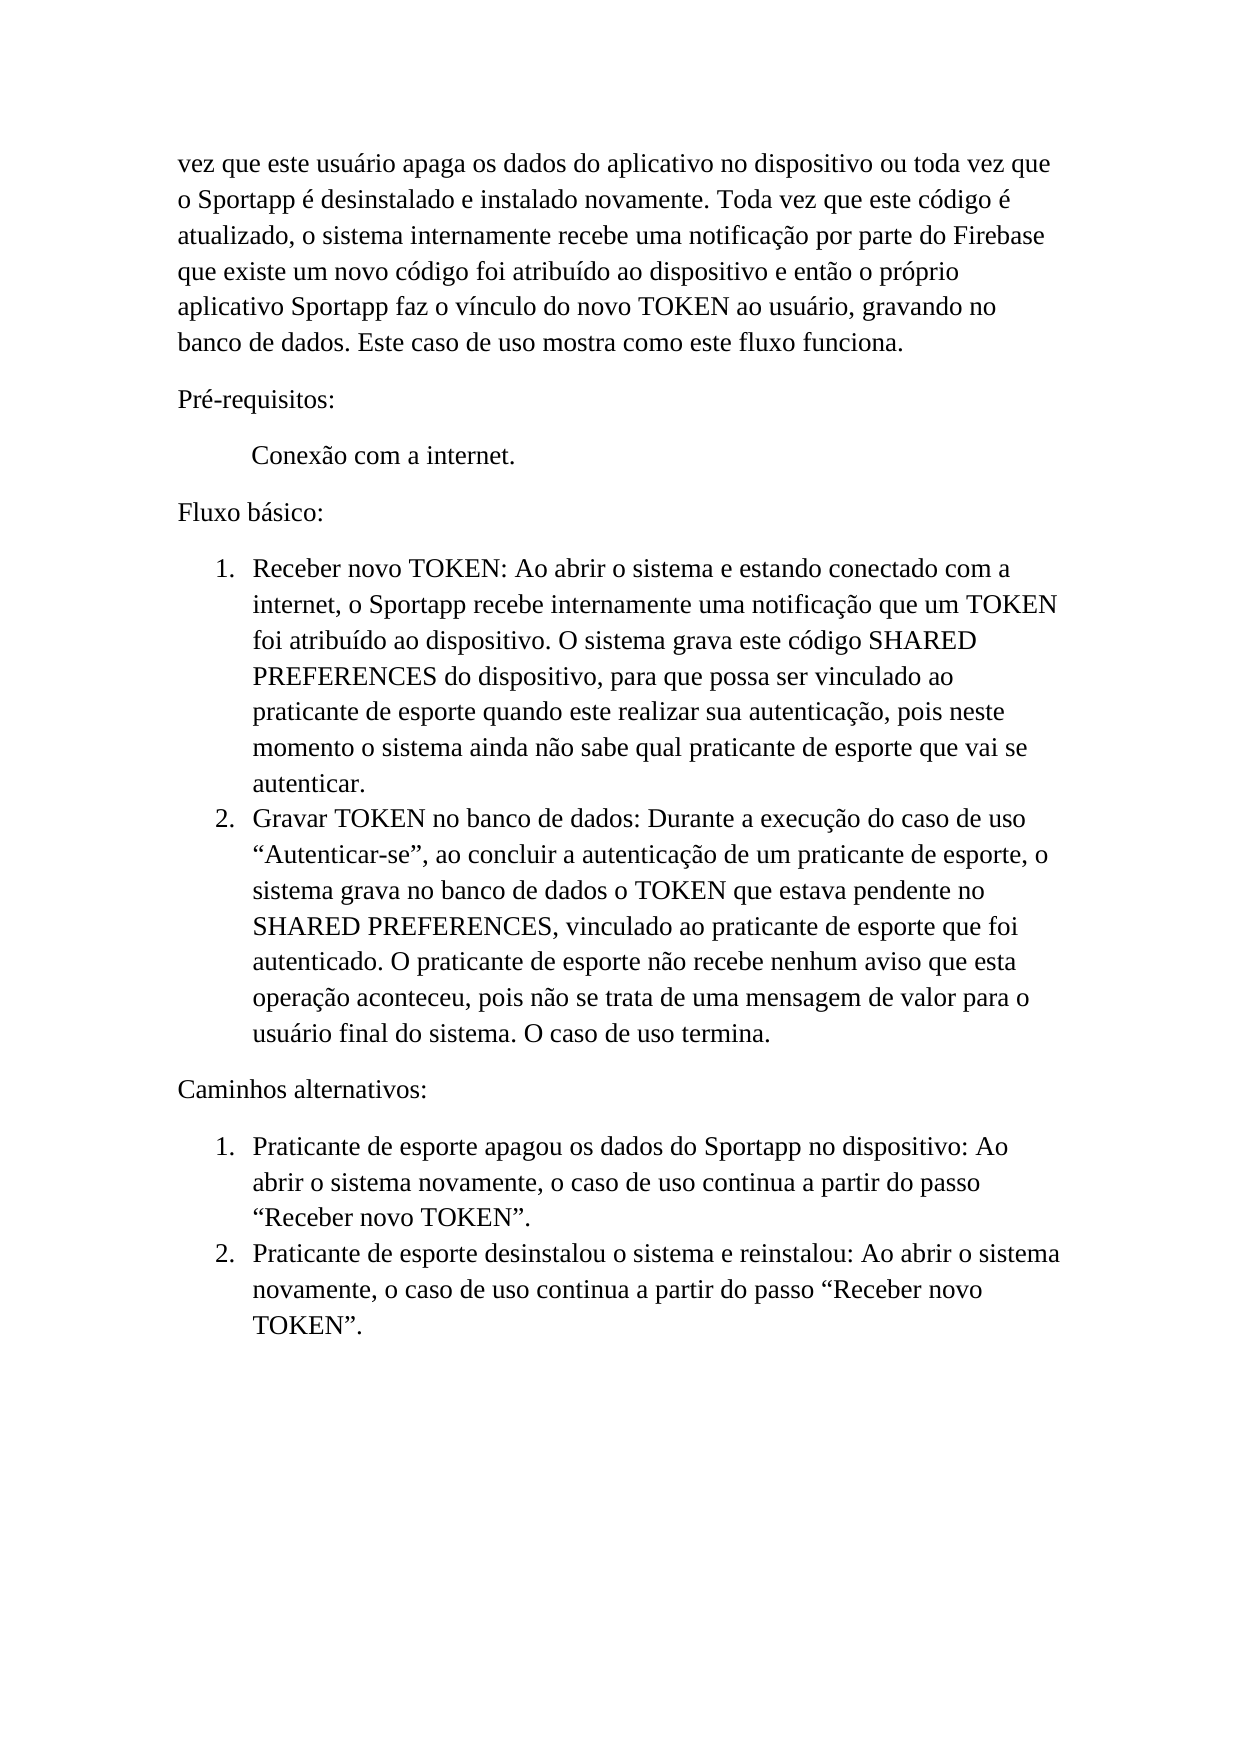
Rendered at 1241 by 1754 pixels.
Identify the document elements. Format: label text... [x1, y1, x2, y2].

text Fluxo básico: [177, 496, 1063, 527]
list Praticante de esporte apagou os dados do Sportapp no dispositivo: Ao abrir o sistema novamente, o caso de uso continua a partir do passo “Receber novo TOKEN”. [215, 1130, 1063, 1233]
list Gravar TOKEN no banco de dados: Durante a execução do caso de uso “Autenticar-se”, ao concluir a autenticação de um praticante de esporte, o sistema grava no banco de dados o TOKEN que estava pendente no SHARED PREFERENCES, vinculado ao praticante de esporte que foi autenticado. O praticante de esporte não recebe nenhum aviso que esta operação aconteceu, pois não se trata de uma mensagem de valor para o usuário final do sistema. O caso de uso termina. [215, 803, 1063, 1048]
text Pré-requisitos: [177, 383, 1063, 414]
text Conexão com a internet. [177, 439, 1063, 471]
list Receber novo TOKEN: Ao abrir o sistema e estando conectado com a internet, o Sportapp recebe internamente uma notificação que um TOKEN foi atribuído ao dispositivo. O sistema grava este código SHARED PREFERENCES do dispositivo, para que possa ser vinculado ao praticante de esporte quando este realizar sua autenticação, pois neste momento o sistema ainda não sabe qual praticante de esporte que vai se autenticar. [215, 552, 1063, 798]
list Praticante de esporte desinstalou o sistema e reinstalou: Ao abrir o sistema novamente, o caso de uso continua a partir do passo “Receber novo TOKEN”. [215, 1237, 1063, 1340]
text Caminhos alternativos: [177, 1073, 1063, 1105]
